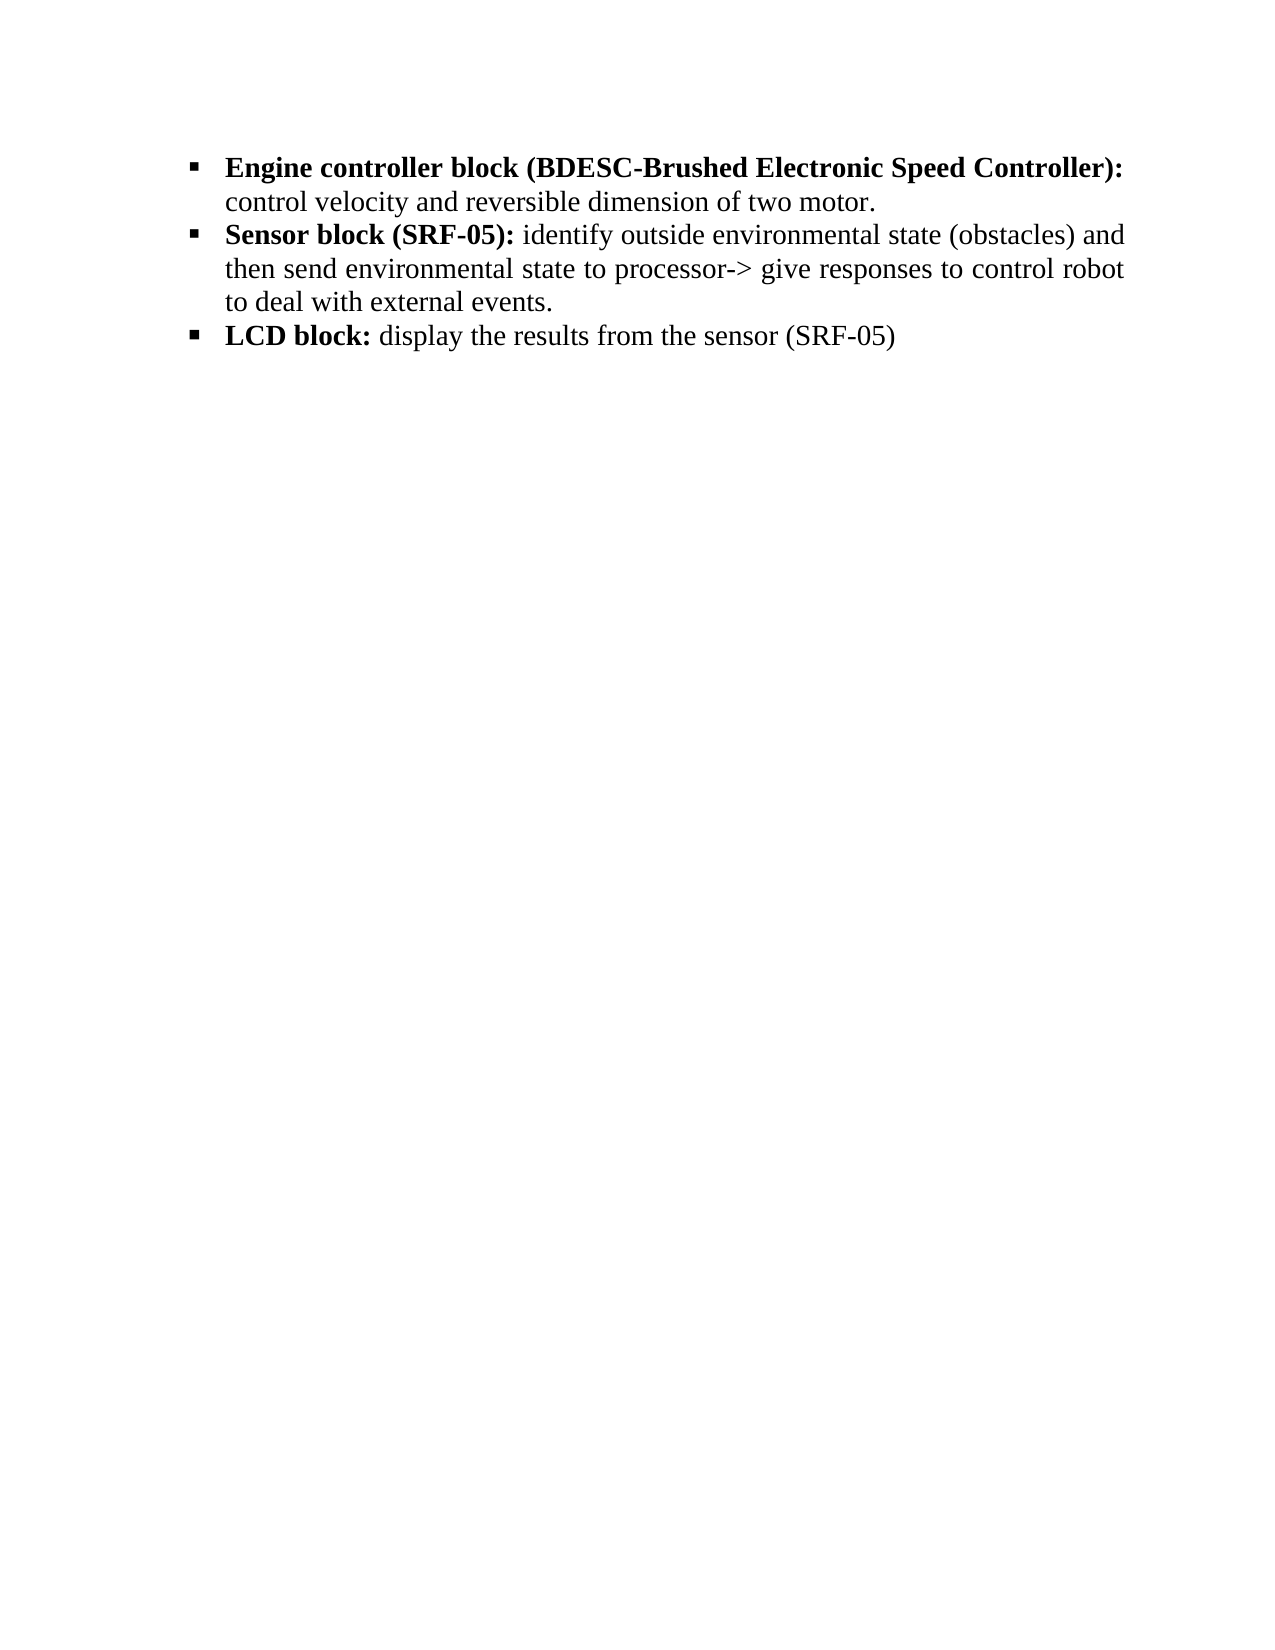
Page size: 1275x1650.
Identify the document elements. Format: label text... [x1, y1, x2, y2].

list Sensor block (SRF-05): identify outside environmental state (obstacles) and then send environmental state to processor-> give responses to control robot to deal with external events. [187, 217, 1125, 318]
list LCD block: display the results from the sensor (SRF-05) [187, 318, 1125, 352]
list Engine controller block (BDESC-Brushed Electronic Speed Controller): control velocity and reversible dimension of two motor. [187, 150, 1125, 217]
